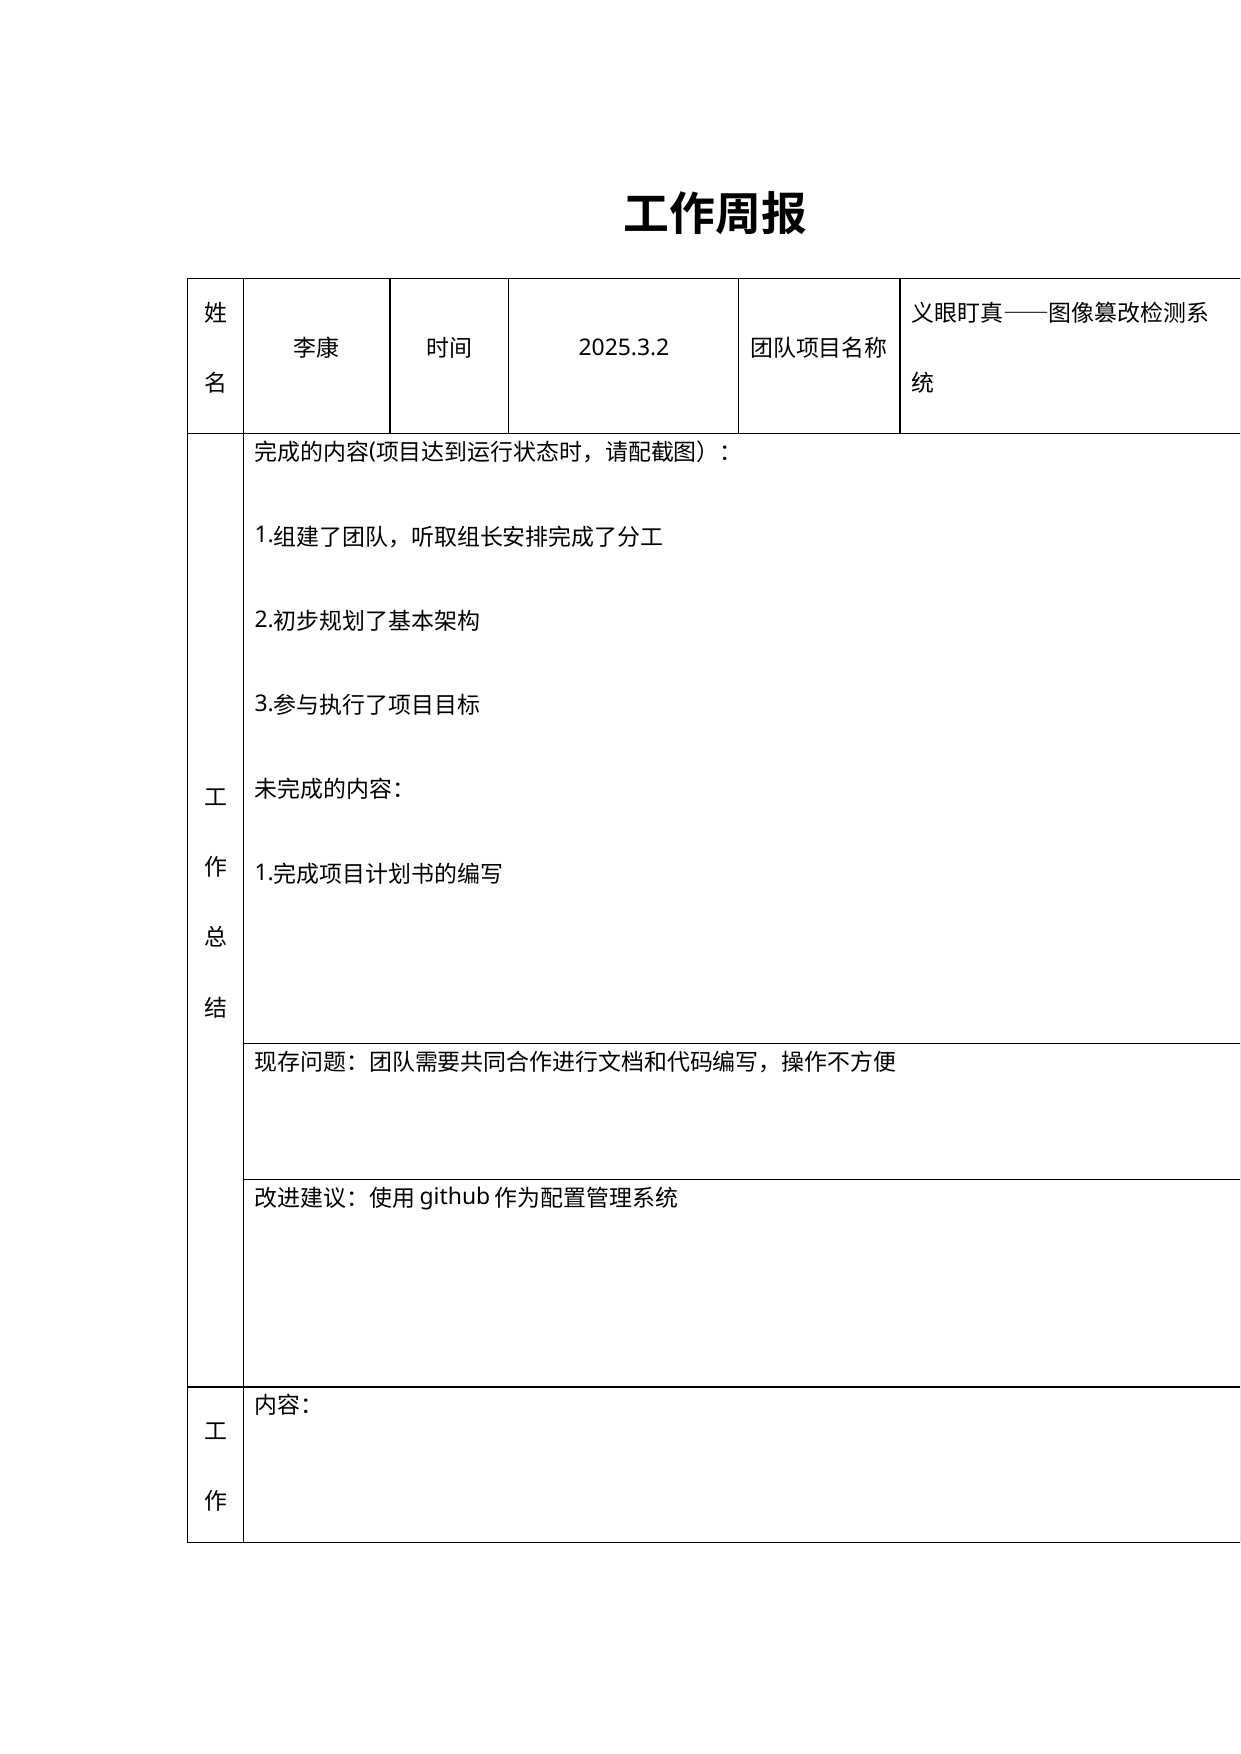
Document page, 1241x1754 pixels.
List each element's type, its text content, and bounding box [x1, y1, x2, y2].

table_cell 工作总结 [188, 434, 243, 1386]
table_cell 2025.3.2 [509, 279, 738, 433]
table_cell 内容： 1.参与了项目的内容规划 2.规划了项目的全流程进度计划 3.对项目计划书的编写 [244, 1388, 1240, 1542]
table_cell 完成的内容(项目达到运行状态时，请配截图）： 1.组建了团队，听取组长安排完成了分工 2.初步规划了基本架构 3.参与执行了项目目标 未完成的内容： 1.完成项目计划书的编写 [244, 434, 1240, 1043]
table_header 工作周报 [188, 162, 1240, 278]
table_cell 义眼盯真——图像篡改检测系统 [901, 279, 1240, 433]
table_cell 时间 [391, 279, 508, 433]
table_cell 李康 [244, 279, 389, 433]
table_cell 团队项目名称 [739, 279, 899, 433]
table_cell 工作计划 [188, 1388, 243, 1542]
table_cell 改进建议：使用github作为配置管理系统 [244, 1180, 1240, 1386]
table_cell 姓名 [188, 279, 243, 433]
table_cell 现存问题：团队需要共同合作进行文档和代码编写，操作不方便 [244, 1044, 1240, 1179]
